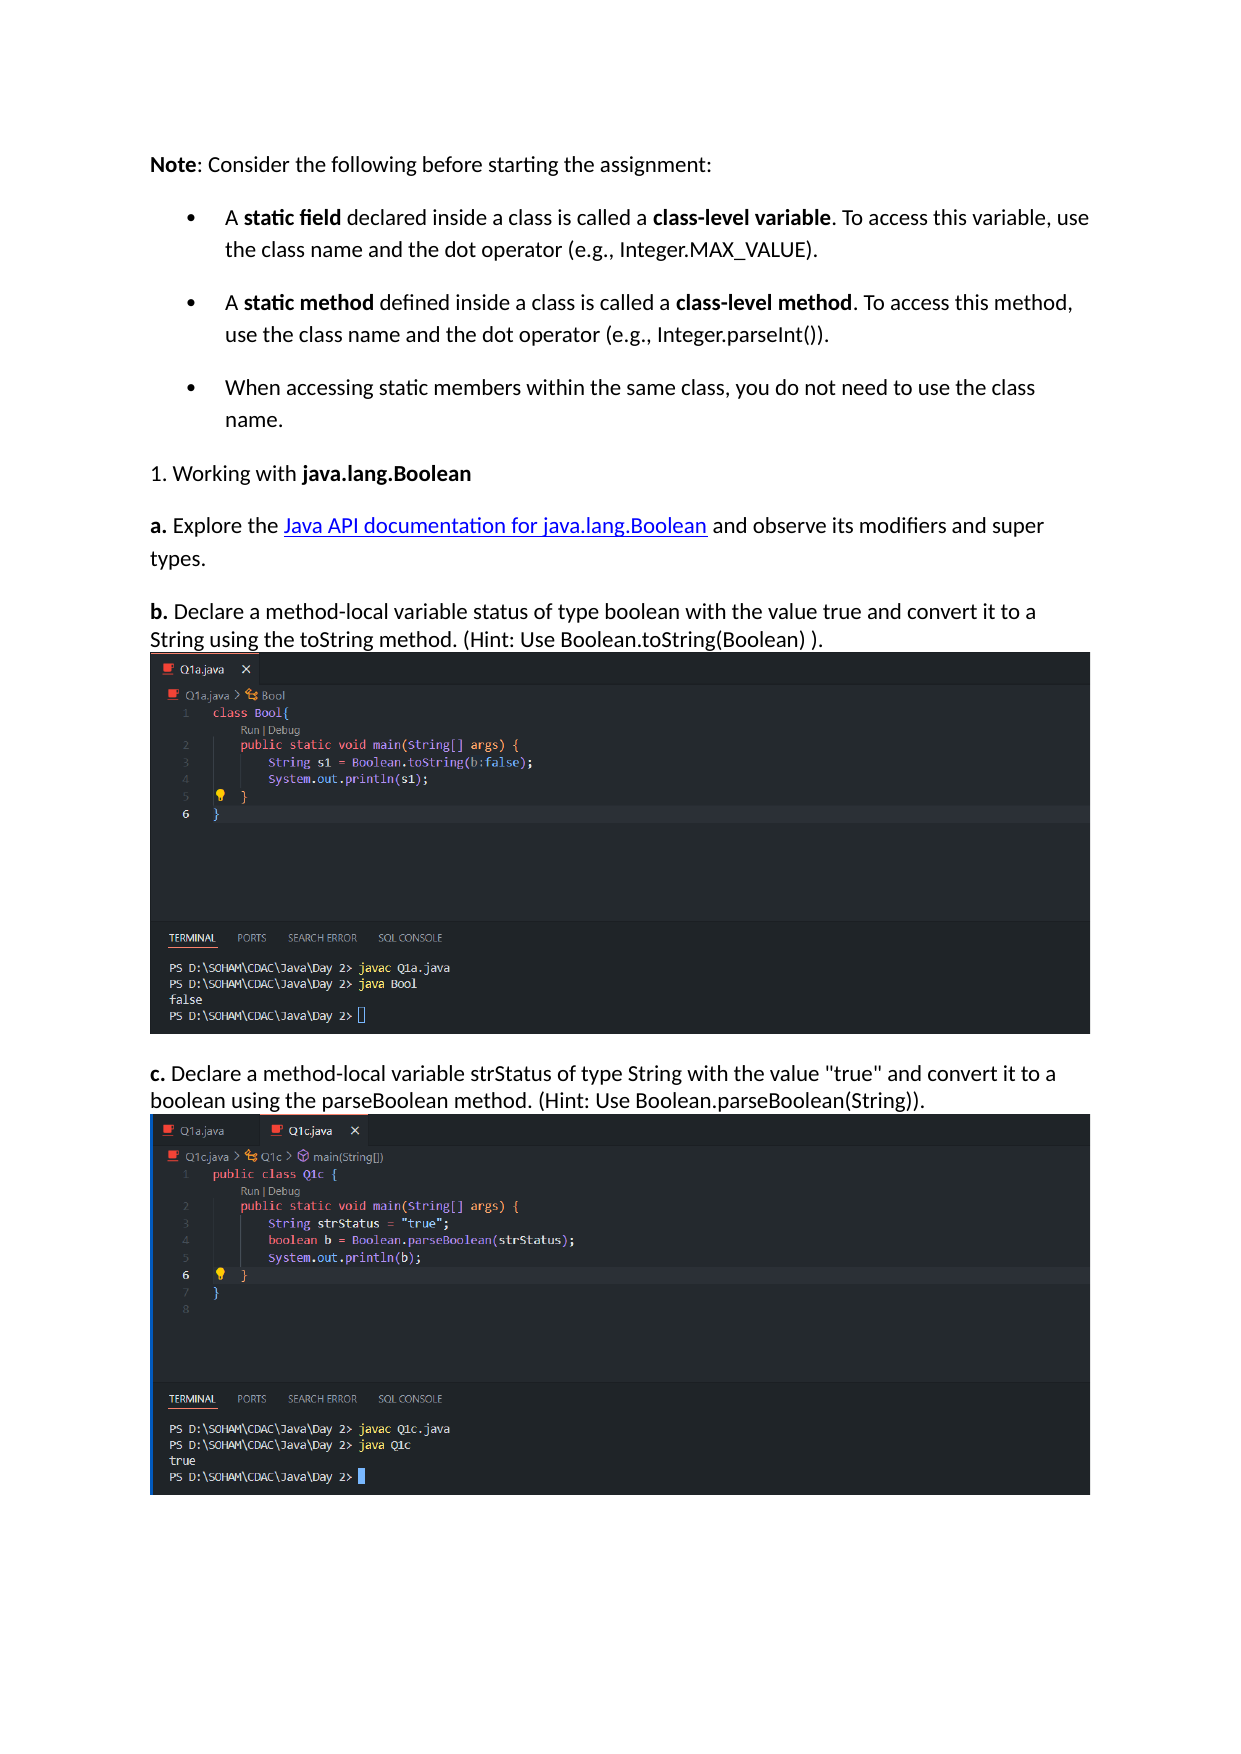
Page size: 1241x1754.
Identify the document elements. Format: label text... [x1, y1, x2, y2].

picture [150, 1114, 1091, 1495]
text a. Explore the Java API documentation for java.lang.Boolean and observe its modifiers and super types. [150, 512, 1090, 572]
text 1. Working with java.lang.Boolean [150, 459, 1090, 487]
text Note: Consider the following before starting the assignment: [150, 150, 1090, 178]
picture [150, 652, 1091, 1034]
list A static field declared inside a class is called a class-level variable. To access this variable, use the class name and the dot operator (e.g., Integer.MAX_VALUE). [187, 203, 1090, 263]
list A static method defined inside a class is called a class-level method. To access this method, use the class name and the dot operator (e.g., Integer.parseInt()). [187, 288, 1090, 348]
text c. Declare a method-local variable strStatus of type String with the value "true" and convert it to a boolean using the parseBoolean method. (Hint: Use Boolean.parseBoolean(String)). [150, 1059, 1090, 1114]
text b. Declare a method-local variable status of type boolean with the value true and convert it to a String using the toString method. (Hint: Use Boolean.toString(Boolean) ). [150, 597, 1090, 652]
list When accessing static members within the same class, you do not need to use the class name. [187, 373, 1090, 434]
